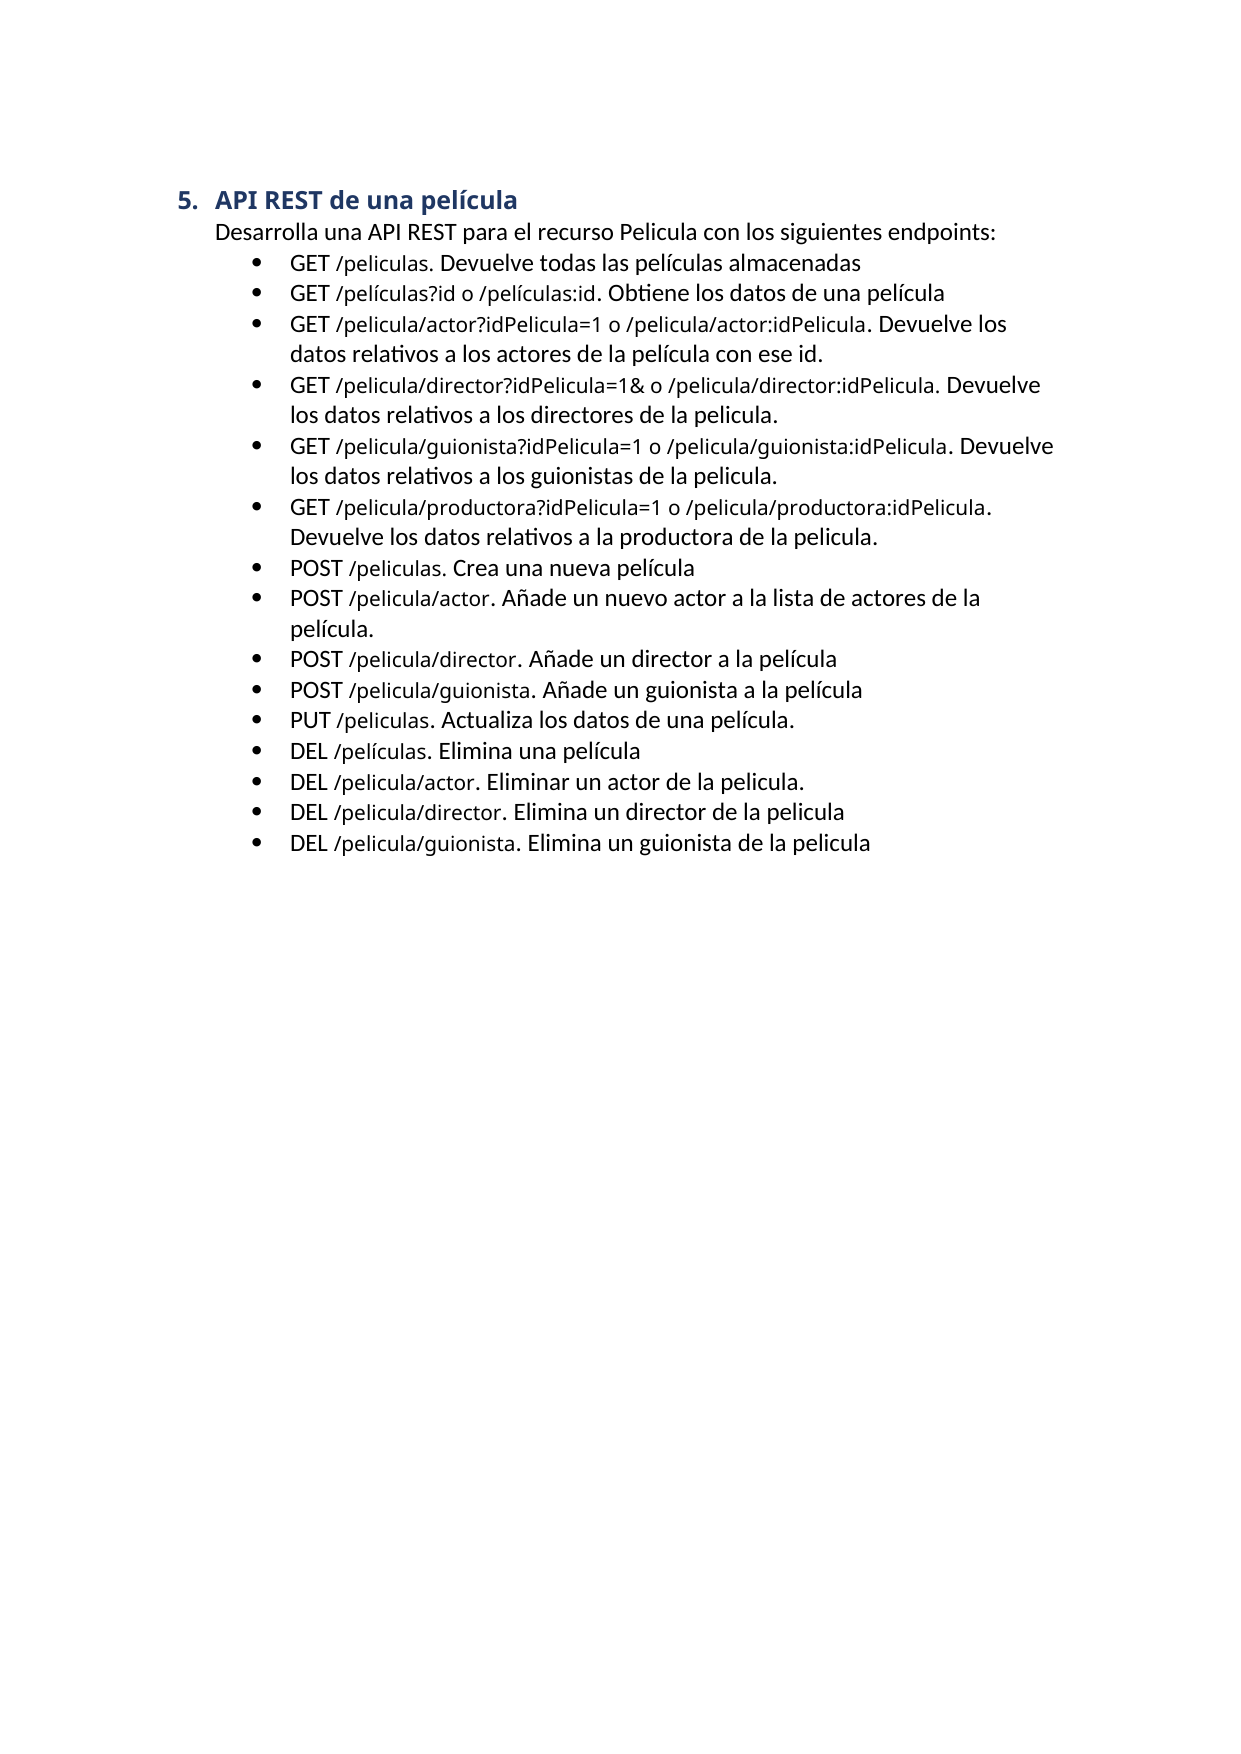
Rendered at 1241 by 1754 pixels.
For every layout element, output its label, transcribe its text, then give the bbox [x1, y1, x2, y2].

list PUT /peliculas. Actualiza los datos de una película. [252, 705, 1063, 735]
subtitle API REST de una película [177, 182, 1063, 216]
list DEL /pelicula/actor. Eliminar un actor de la pelicula. [252, 766, 1063, 796]
list DEL /pelicula/guionista. Elimina un guionista de la pelicula [252, 827, 1063, 857]
list GET /pelicula/productora?idPelicula=1 o /pelicula/productora:idPelicula. Devuelve los datos relativos a la productora de la pelicula. [252, 491, 1063, 552]
list DEL /películas. Elimina una película [252, 735, 1063, 766]
list POST /peliculas. Crea una nueva película [252, 552, 1063, 583]
list GET /pelicula/guionista?idPelicula=1 o /pelicula/guionista:idPelicula. Devuelve los datos relativos a los guionistas de la pelicula. [252, 430, 1063, 491]
text Desarrolla una API REST para el recurso Pelicula con los siguientes endpoints: [215, 216, 1063, 247]
list GET /pelicula/director?idPelicula=1& o /pelicula/director:idPelicula. Devuelve los datos relativos a los directores de la pelicula. [252, 369, 1063, 430]
list GET /peliculas. Devuelve todas las películas almacenadas [252, 247, 1063, 277]
list GET /películas?id o /películas:id. Obtiene los datos de una película [252, 277, 1063, 308]
list DEL /pelicula/director. Elimina un director de la pelicula [252, 796, 1063, 827]
list POST /pelicula/guionista. Añade un guionista a la película [252, 674, 1063, 705]
list GET /pelicula/actor?idPelicula=1 o /pelicula/actor:idPelicula. Devuelve los datos relativos a los actores de la película con ese id. [252, 308, 1063, 369]
list POST /pelicula/actor. Añade un nuevo actor a la lista de actores de la película. [252, 583, 1063, 644]
list POST /pelicula/director. Añade un director a la película [252, 644, 1063, 674]
